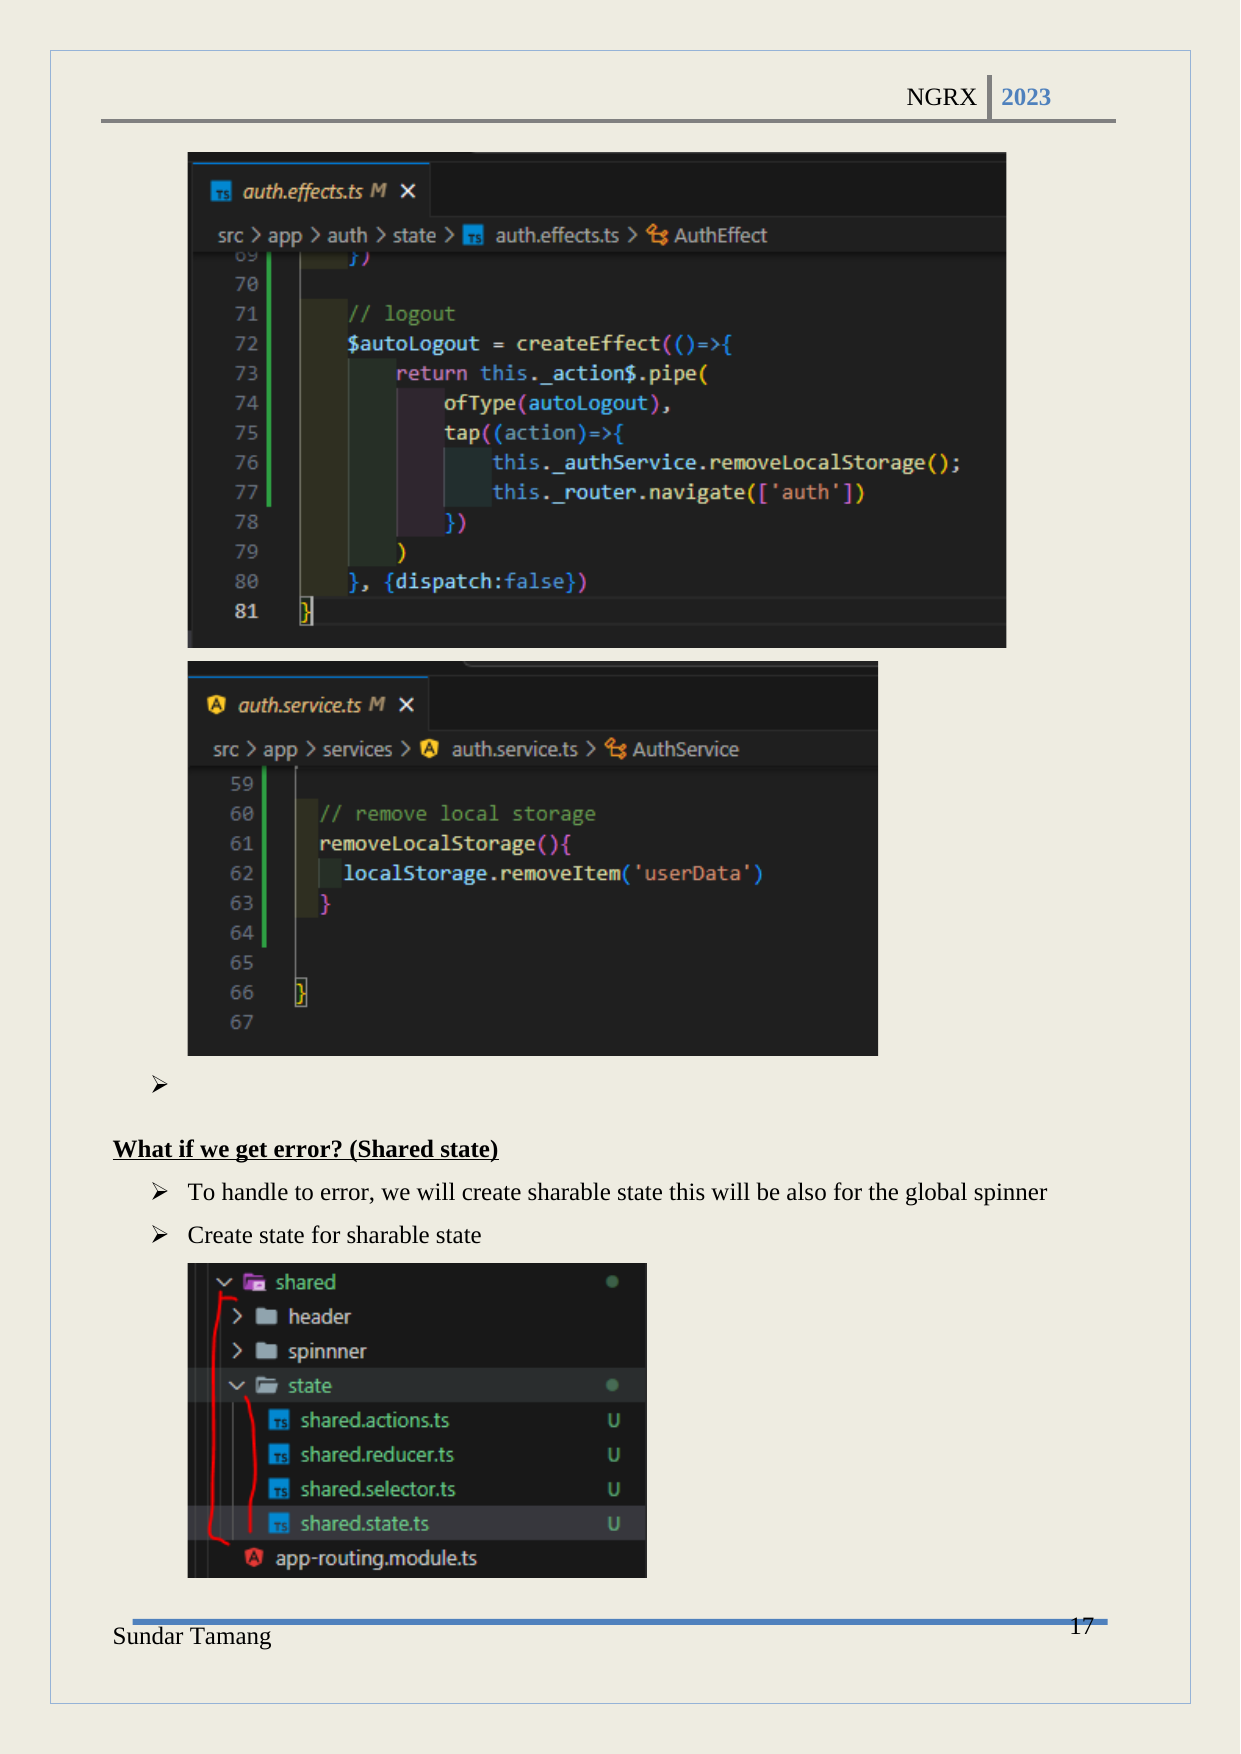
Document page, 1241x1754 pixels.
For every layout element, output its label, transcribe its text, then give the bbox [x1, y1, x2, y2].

picture [187, 152, 1007, 648]
picture [187, 661, 879, 1056]
picture [187, 1263, 647, 1578]
list Create state for sharable state [150, 1220, 1128, 1249]
list To handle to error, we will create sharable state this will be also for the global spinner [150, 1177, 1128, 1206]
subtitle What if we get error? (Shared state) [112, 1134, 1128, 1163]
